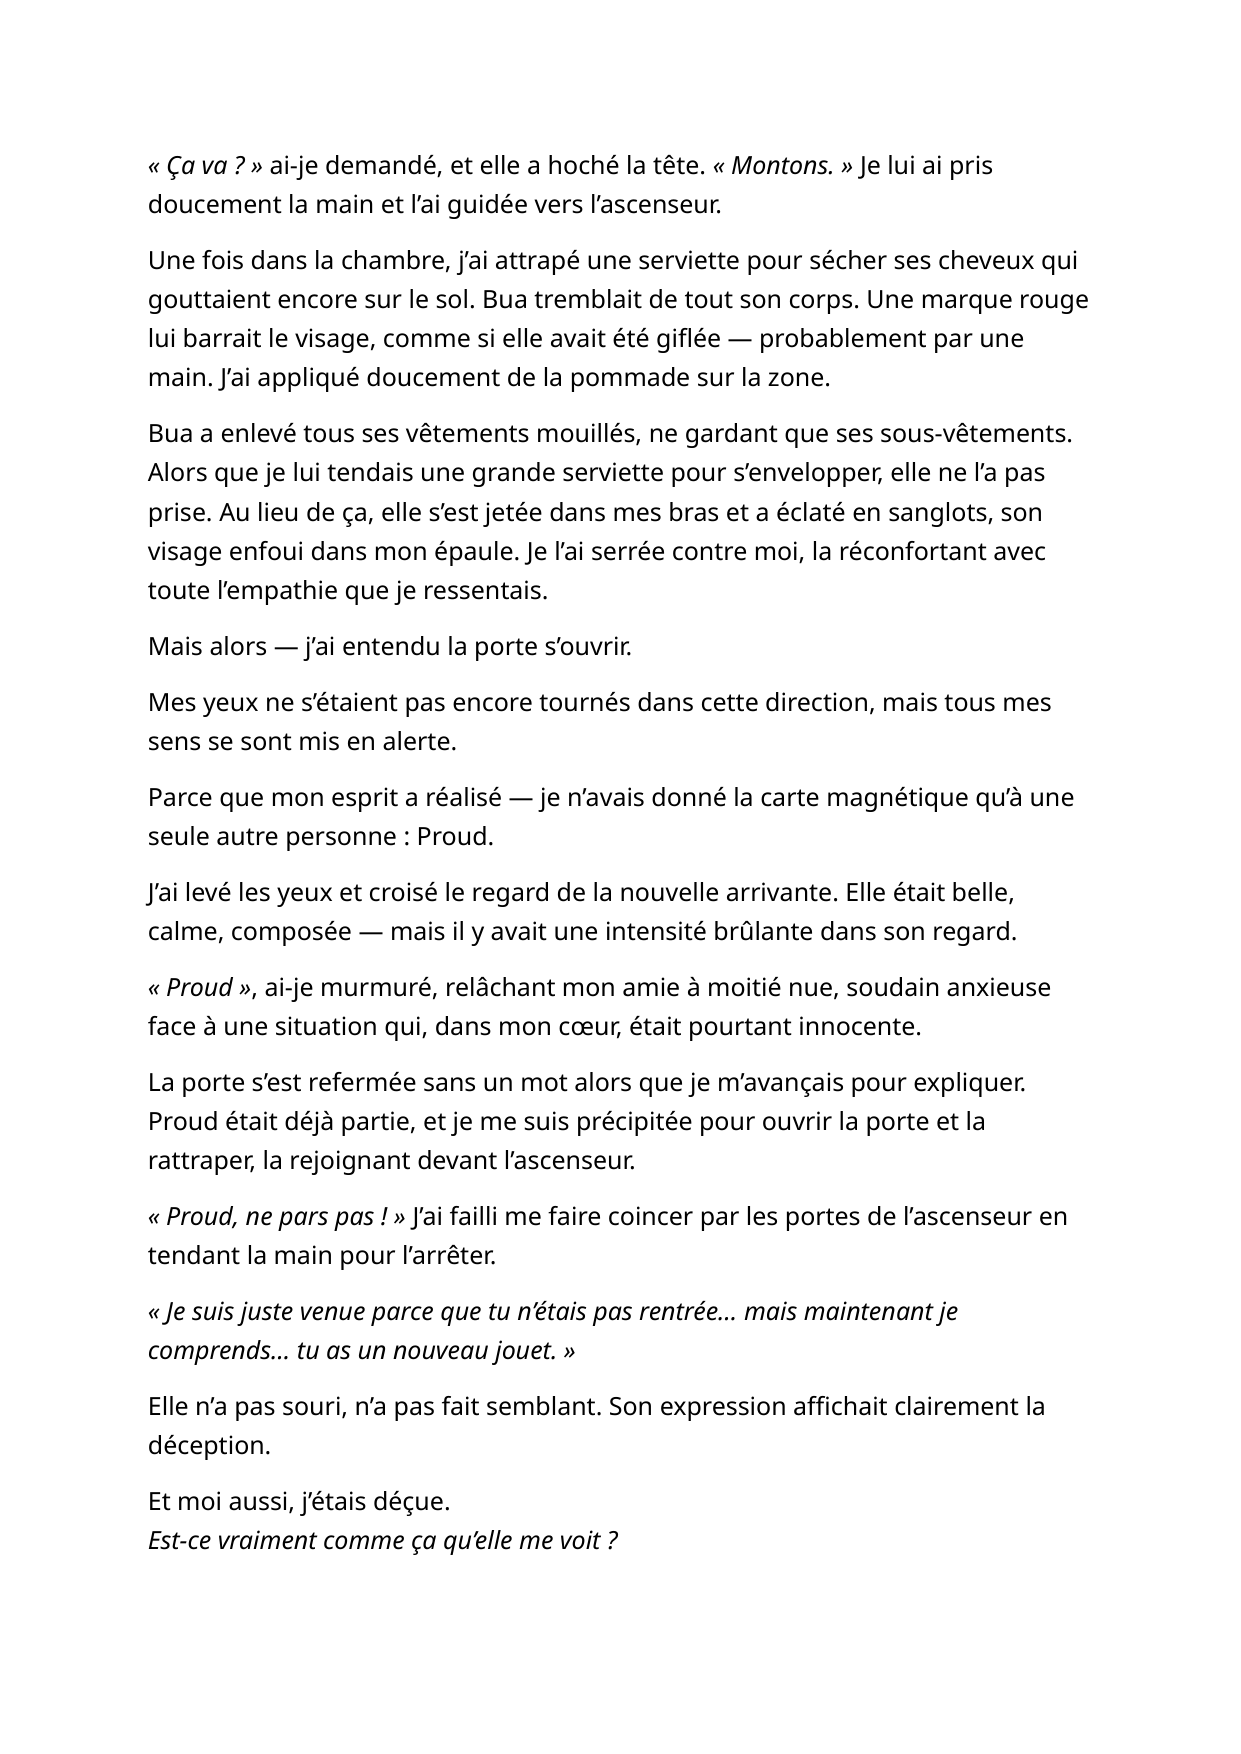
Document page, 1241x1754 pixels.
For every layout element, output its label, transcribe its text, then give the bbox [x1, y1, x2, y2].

text Et moi aussi, j’étais déçue. Est-ce vraiment comme ça qu’elle me voit ? [148, 1483, 1093, 1557]
text Mes yeux ne s’étaient pas encore tournés dans cette direction, mais tous mes sens se sont mis en alerte. [148, 684, 1093, 757]
text Parce que mon esprit a réalisé — je n’avais donné la carte magnétique qu’à une seule autre personne : Proud. [148, 779, 1093, 852]
text La porte s’est refermée sans un mot alors que je m’avançais pour expliquer. Proud était déjà partie, et je me suis précipitée pour ouvrir la porte et la rattraper, la rejoignant devant l’ascenseur. [148, 1064, 1093, 1177]
text « Proud, ne pars pas ! » J’ai failli me faire coincer par les portes de l’ascenseur en tendant la main pour l’arrêter. [148, 1198, 1093, 1272]
text Elle n’a pas souri, n’a pas fait semblant. Son expression affichait clairement la déception. [148, 1388, 1093, 1462]
text « Proud », ai-je murmuré, relâchant mon amie à moitié nue, soudain anxieuse face à une situation qui, dans mon cœur, était pourtant innocente. [148, 969, 1093, 1042]
text J’ai levé les yeux et croisé le regard de la nouvelle arrivante. Elle était belle, calme, composée — mais il y avait une intensité brûlante dans son regard. [148, 874, 1093, 947]
text « Ça va ? » ai-je demandé, et elle a hoché la tête. « Montons. » Je lui ai pris doucement la main et l’ai guidée vers l’ascenseur. [148, 148, 1093, 221]
text Mais alors — j’ai entendu la porte s’ouvrir. [148, 628, 1093, 662]
text « Je suis juste venue parce que tu n’étais pas rentrée… mais maintenant je comprends… tu as un nouveau jouet. » [148, 1293, 1093, 1367]
text Une fois dans la chambre, j’ai attrapé une serviette pour sécher ses cheveux qui gouttaient encore sur le sol. Bua tremblait de tout son corps. Une marque rouge lui barrait le visage, comme si elle avait été giflée — probablement par une main. J’ai appliqué doucement de la pommade sur la zone. [148, 243, 1093, 394]
text Bua a enlevé tous ses vêtements mouillés, ne gardant que ses sous-vêtements. Alors que je lui tendais une grande serviette pour s’envelopper, elle ne l’a pas prise. Au lieu de ça, elle s’est jetée dans mes bras et a éclaté en sanglots, son visage enfoui dans mon épaule. Je l’ai serrée contre moi, la réconfortant avec toute l’empathie que je ressentais. [148, 416, 1093, 607]
